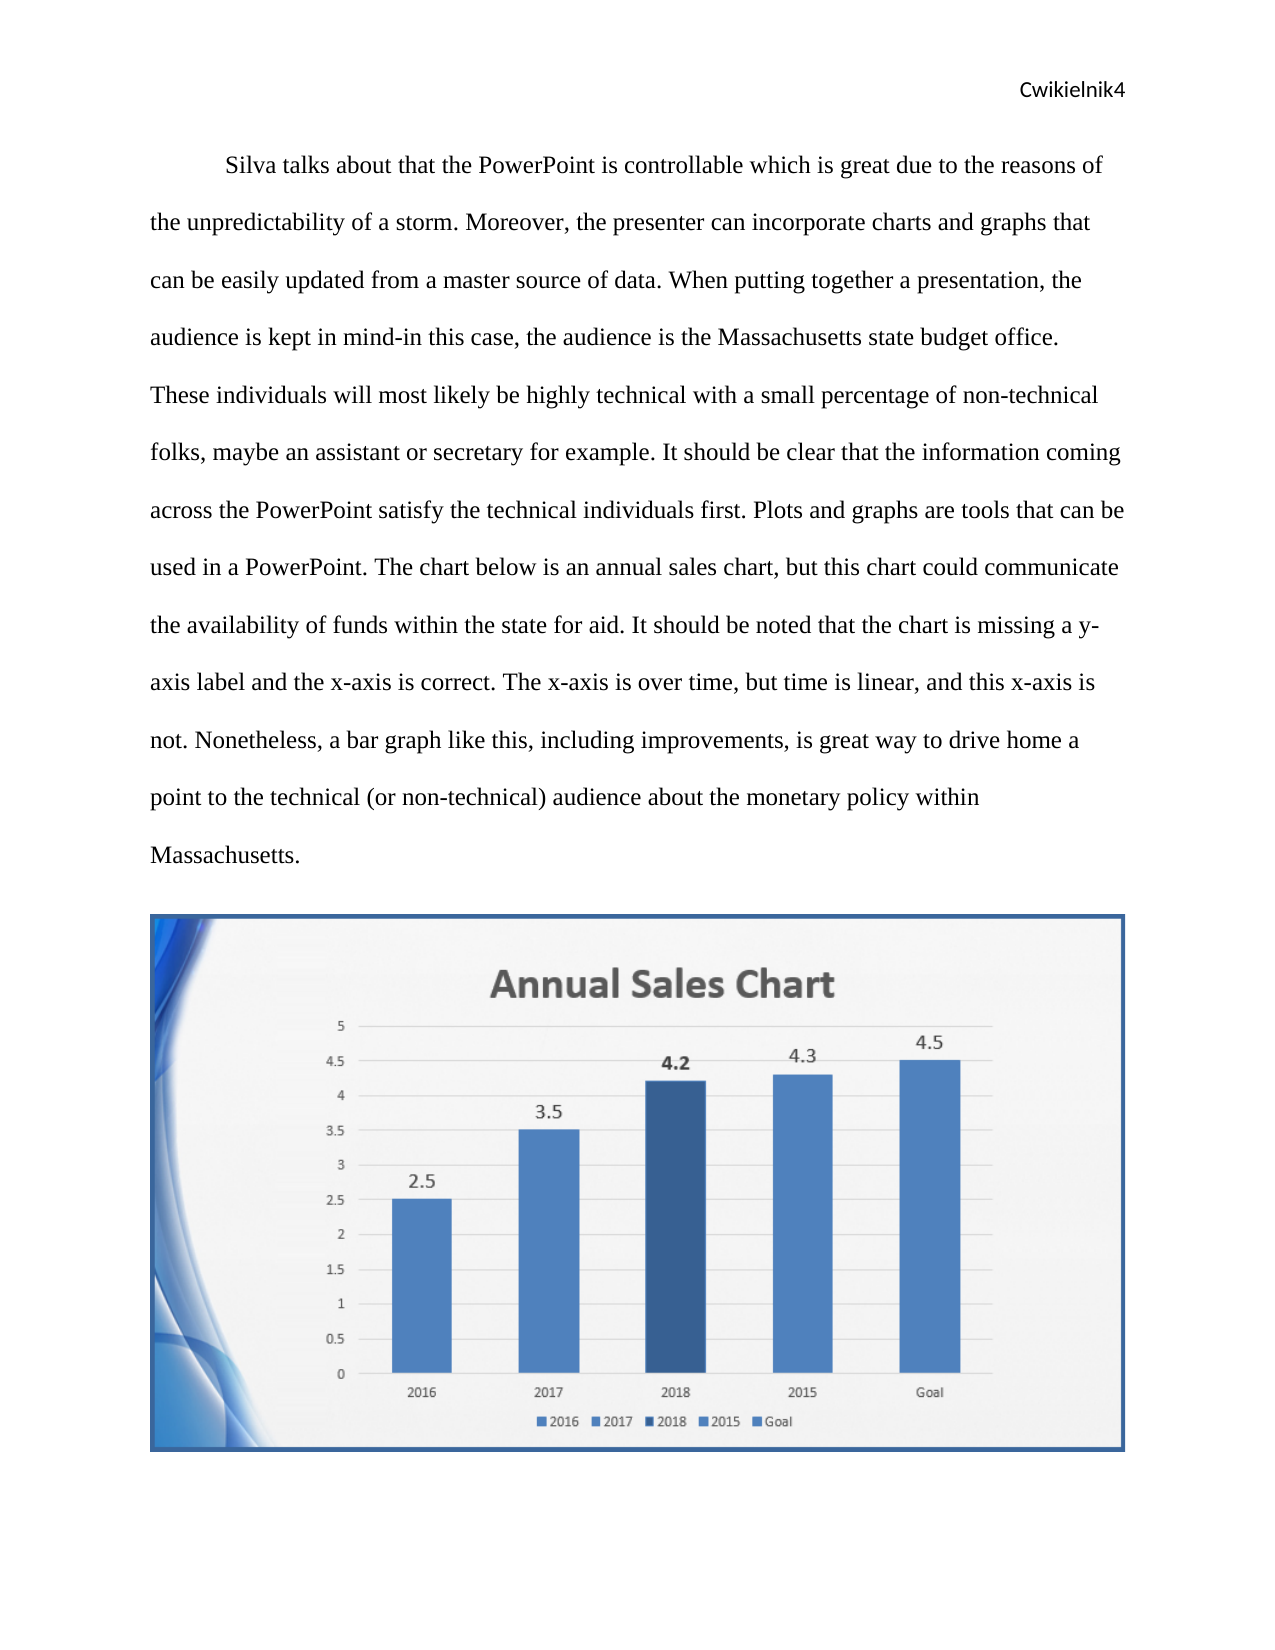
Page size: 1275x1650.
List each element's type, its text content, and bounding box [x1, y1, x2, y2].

picture [150, 914, 1125, 1452]
text Silva talks about that the PowerPoint is controllable which is great due to the reasons of the unpredictability of a storm. Moreover, the presenter can incorporate charts and graphs that can be easily updated from a master source of data. When putting together a presentation, the audience is kept in mind-in this case, the audience is the Massachusetts state budget office. These individuals will most likely be highly technical with a small percentage of non-technical folks, maybe an assistant or secretary for example. It should be clear that the information coming across the PowerPoint satisfy the technical individuals first. Plots and graphs are tools that can be used in a PowerPoint. The chart below is an annual sales chart, but this chart could communicate the availability of funds within the state for aid. It should be noted that the chart is missing a y-axis label and the x-axis is correct. The x-axis is over time, but time is linear, and this x-axis is not. Nonetheless, a bar graph like this, including improvements, is great way to drive home a point to the technical (or non-technical) audience about the monetary policy within Massachusetts. [150, 150, 1125, 869]
